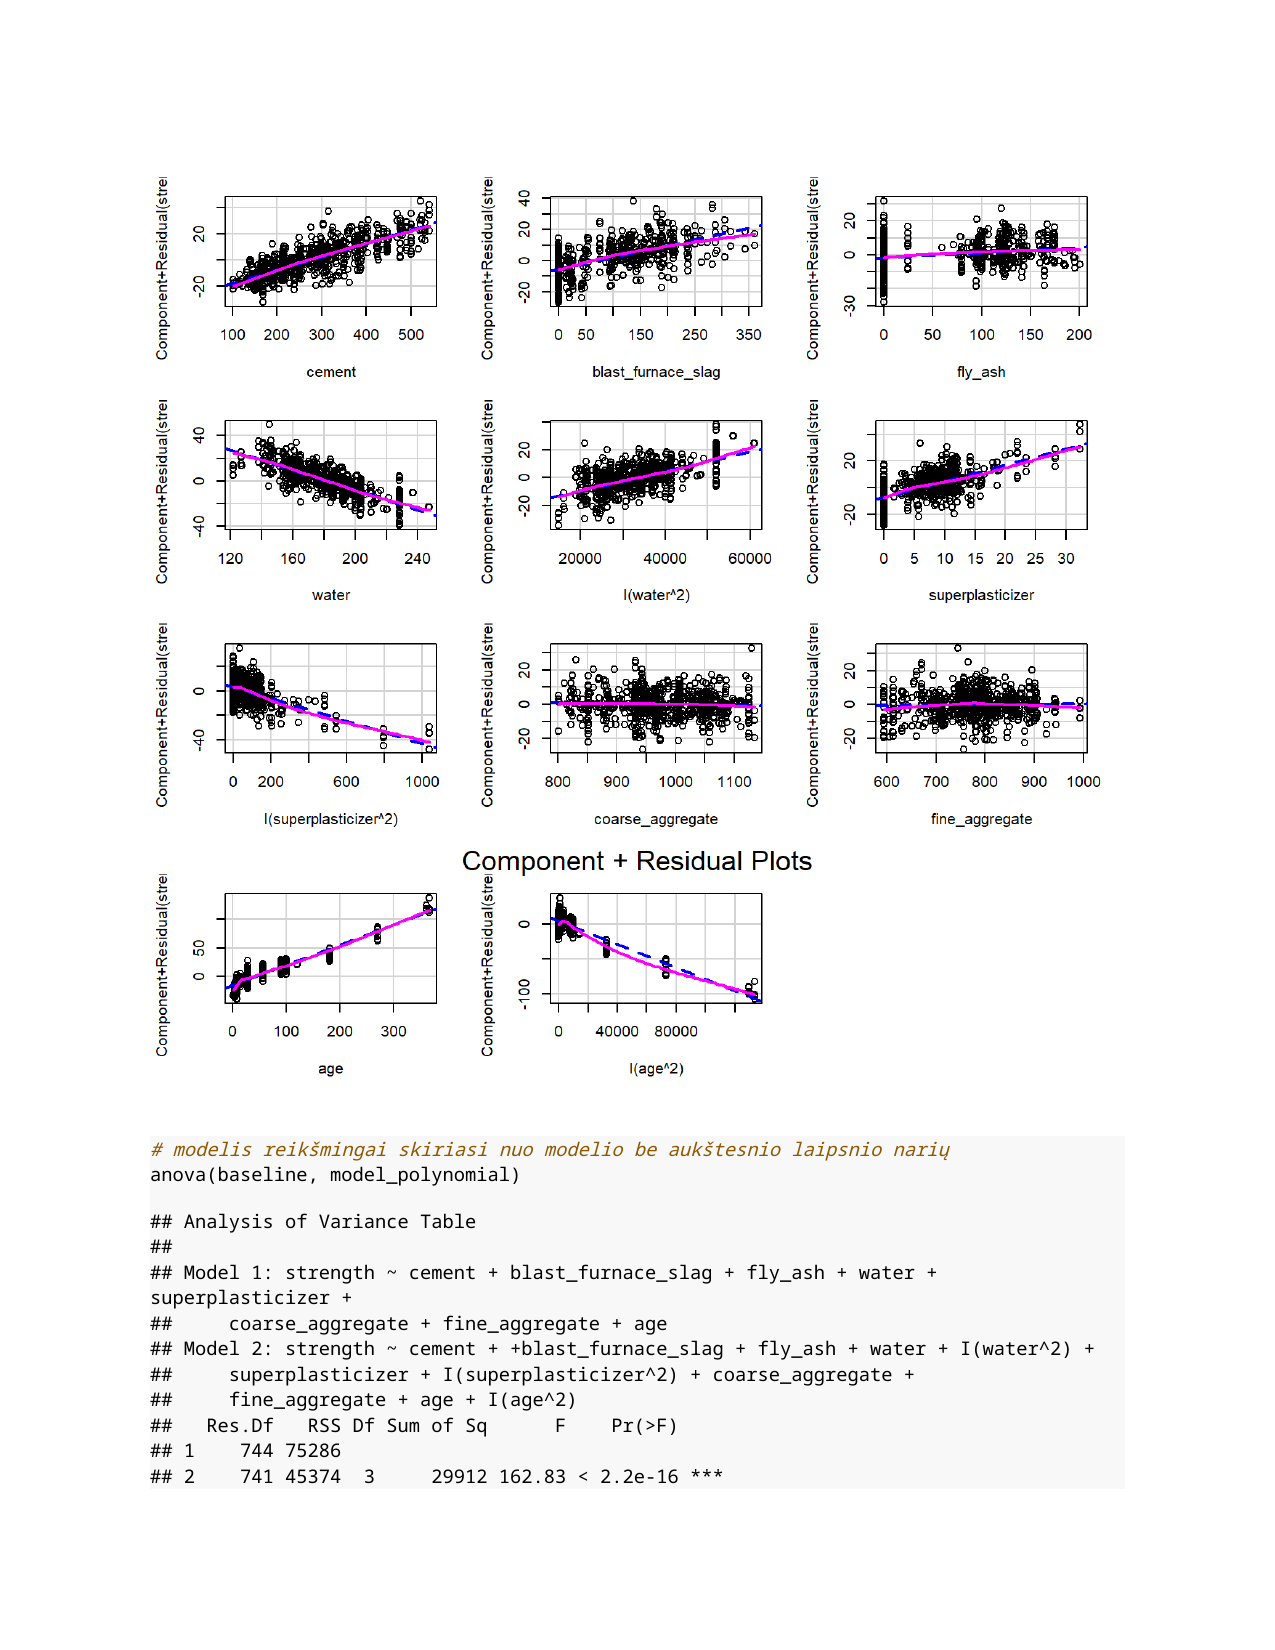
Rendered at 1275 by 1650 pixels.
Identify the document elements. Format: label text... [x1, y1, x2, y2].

text # modelis reikšmingai skiriasi nuo modelio be aukštesnio laipsnio narių anova(baseline, model_polynomial) [521, 1136, 1125, 1187]
picture [150, 150, 1125, 1118]
